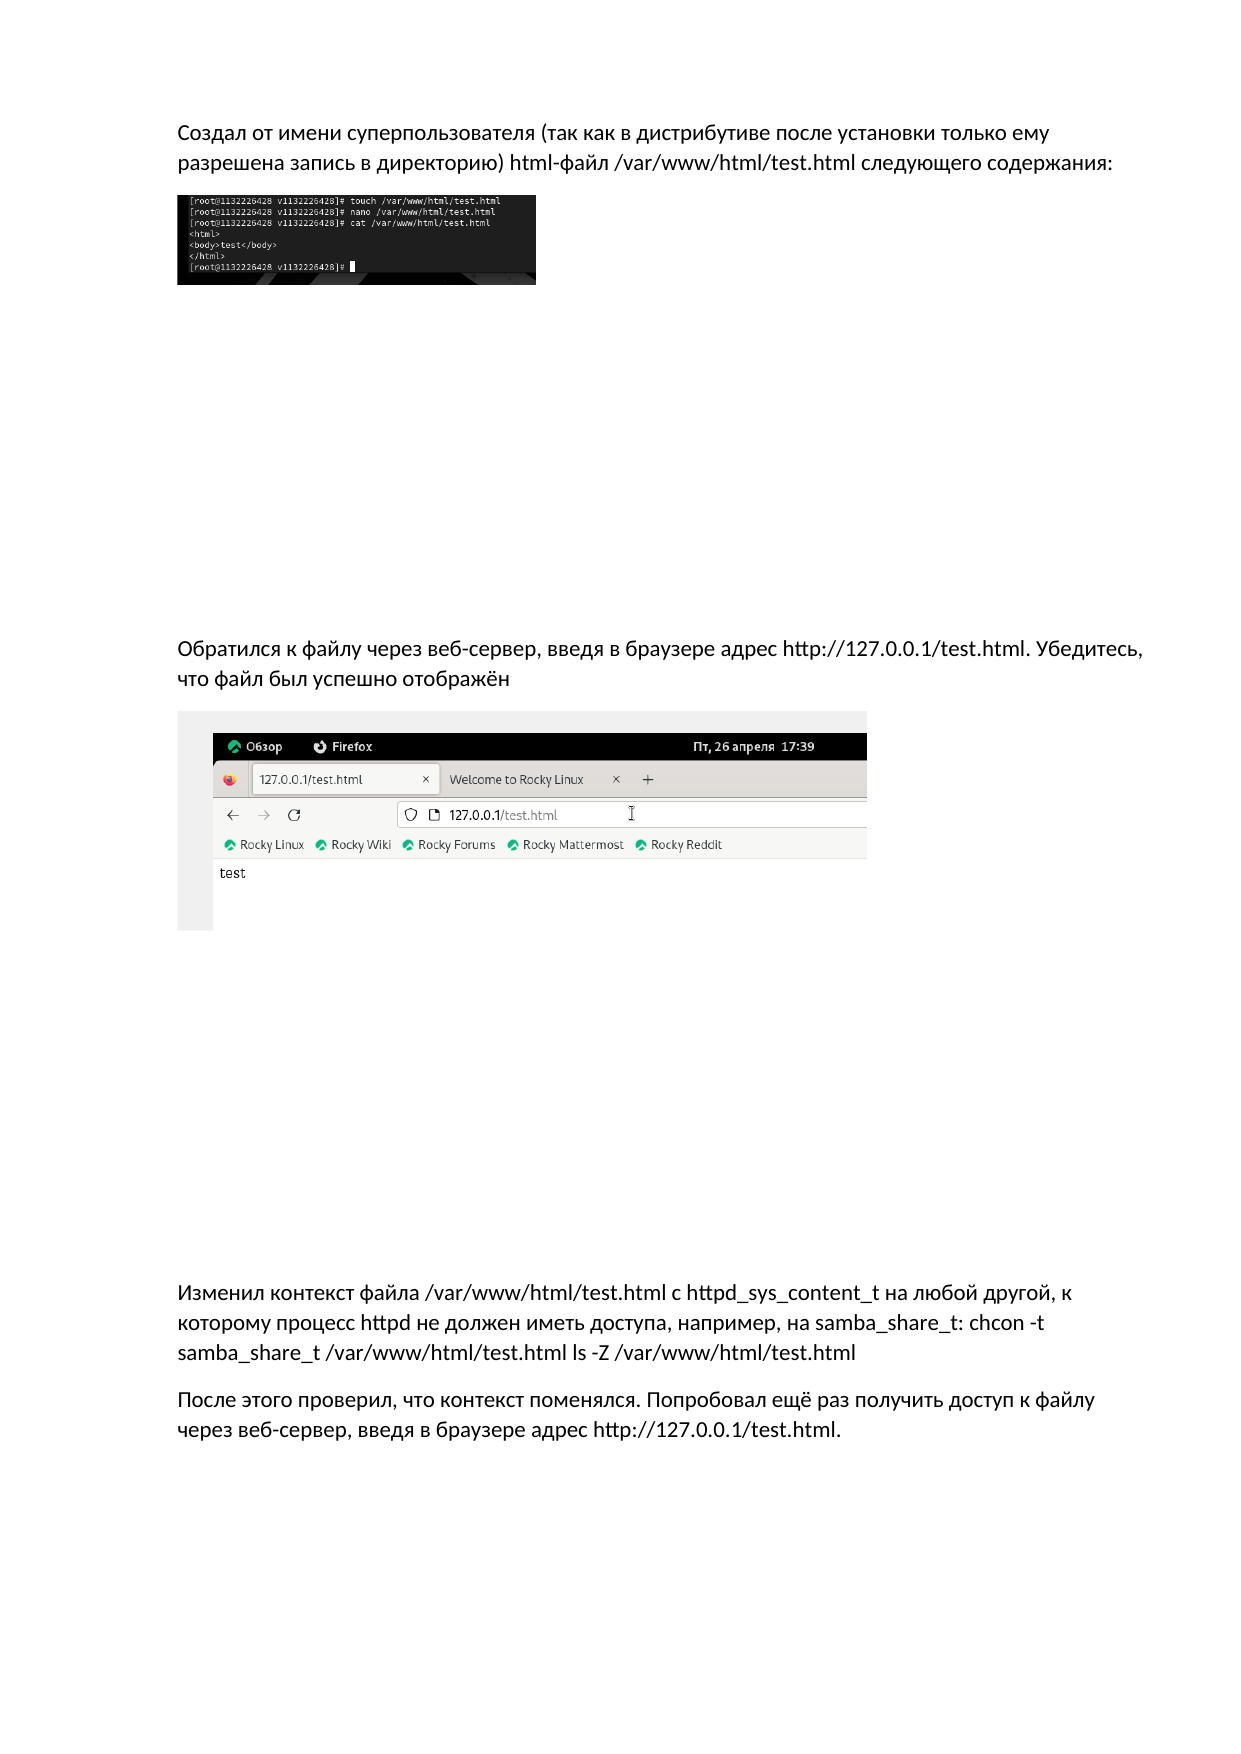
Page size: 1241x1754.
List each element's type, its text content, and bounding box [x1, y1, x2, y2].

text Создал от имени суперпользователя (так как в дистрибутиве после установки только ему разрешена запись в директорию) html-файл /var/www/html/test.html следующего содержания: [177, 118, 1152, 176]
picture [177, 195, 925, 616]
text После этого проверил, что контекст поменялся. Попробовал ещё раз получить доступ к файлу через веб-сервер, введя в браузере адрес http://127.0.0.1/test.html. [177, 1385, 1152, 1443]
picture [177, 711, 1151, 1259]
text Изменил контекст файла /var/www/html/test.html с httpd_sys_content_t на любой другой, к которому процесс httpd не должен иметь доступа, например, на samba_share_t: chcon -t samba_share_t /var/www/html/test.html ls -Z /var/www/html/test.html [177, 1278, 1152, 1366]
text Обратился к файлу через веб-сервер, введя в браузере адрес http://127.0.0.1/test.html. Убедитесь, что файл был успешно отображён [177, 634, 1152, 693]
